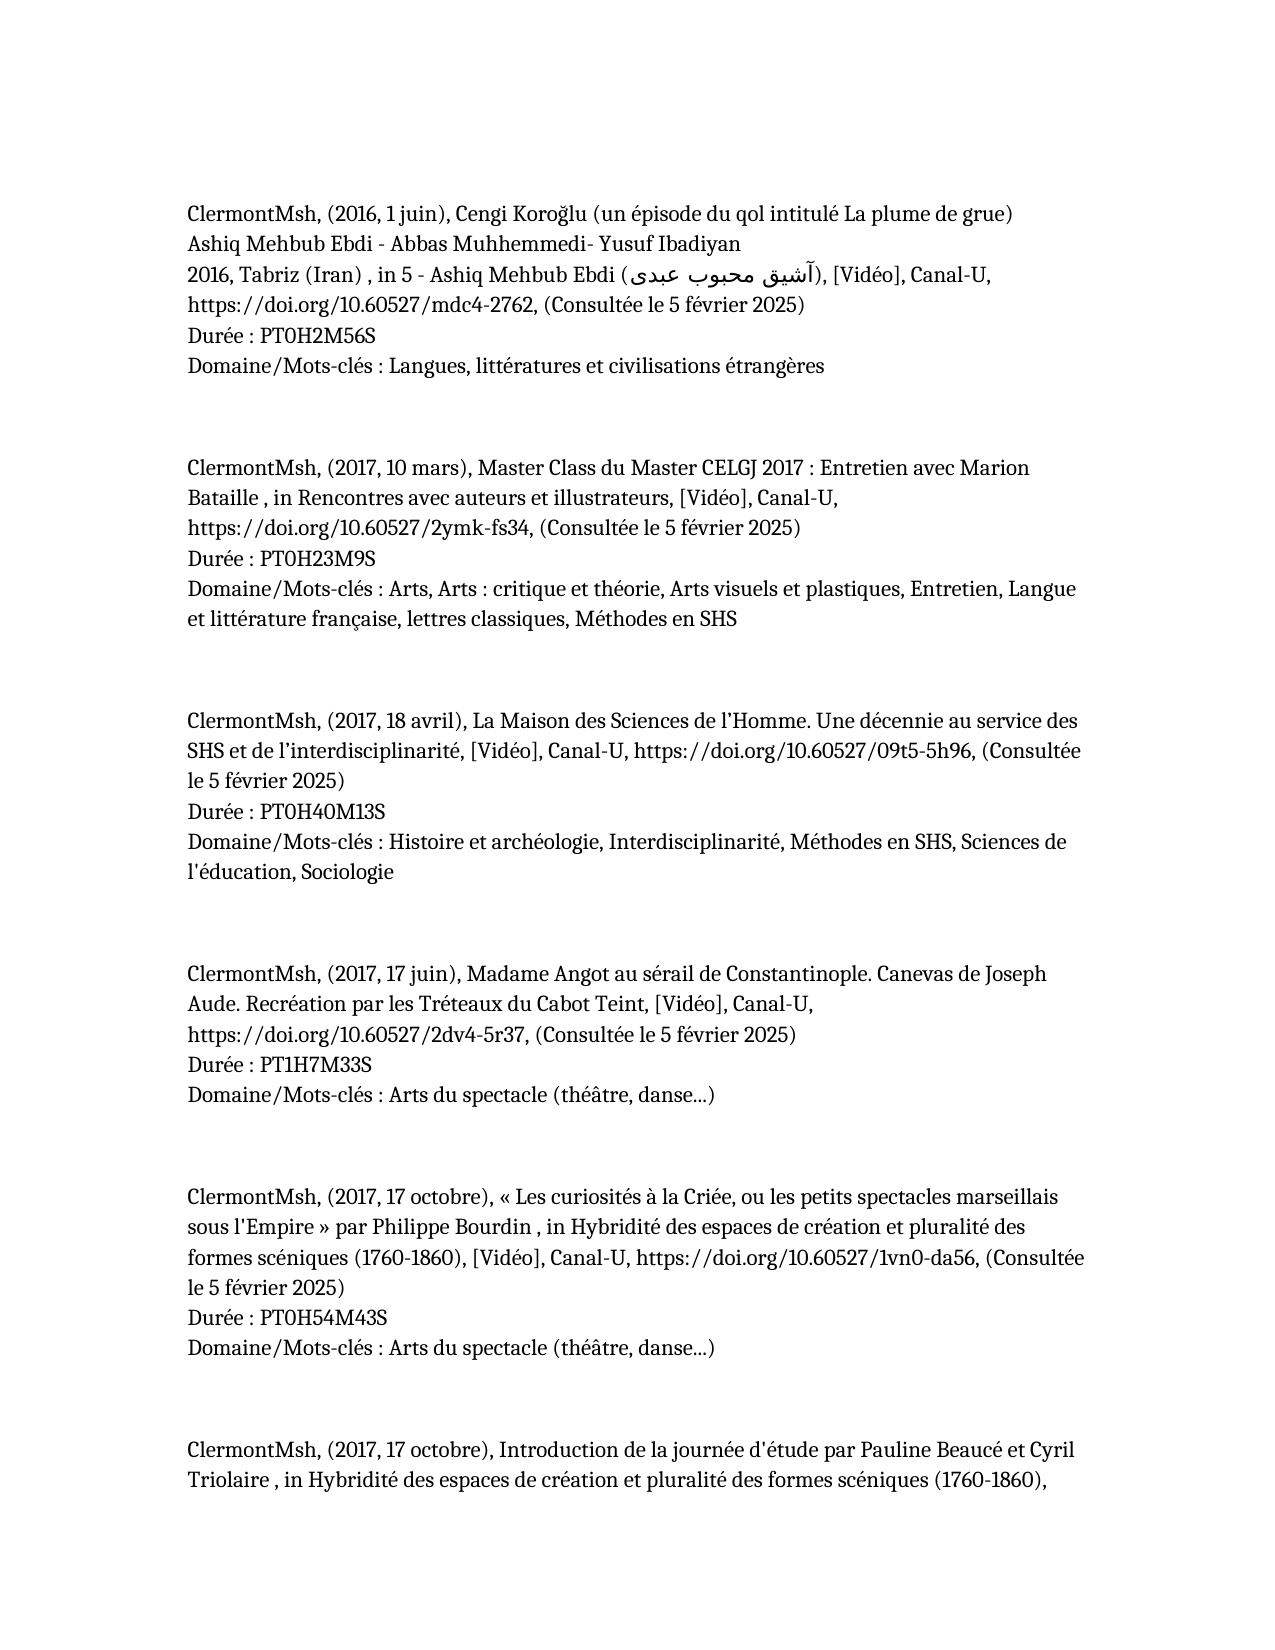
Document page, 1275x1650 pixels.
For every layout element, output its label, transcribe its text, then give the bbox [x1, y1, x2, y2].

text ClermontMsh, (2017, 17 juin), Madame Angot au sérail de Constantinople. Canevas de Joseph Aude. Recréation par les Tréteaux du Cabot Teint, [Vidéo], Canal-U, https://doi.org/10.60527/2dv4-5r37, (Consultée le 5 février 2025) Durée : PT1H7M33S Domaine/Mots-clés : Arts du spectacle (théâtre, danse...) [187, 961, 1087, 1108]
text ClermontMsh, (2017, 17 octobre), « Les curiosités à la Criée, ou les petits spectacles marseillais sous l'Empire » par Philippe Bourdin , in Hybridité des espaces de création et pluralité des formes scéniques (1760-1860), [Vidéo], Canal-U, https://doi.org/10.60527/1vn0-da56, (Consultée le 5 février 2025) Durée : PT0H54M43S Domaine/Mots-clés : Arts du spectacle (théâtre, danse...) [187, 1184, 1087, 1361]
text ClermontMsh, (2016, 1 juin), Cengi Koroğlu (un épisode du qol intitulé La plume de grue) Ashiq Mehbub Ebdi - Abbas Muhhemmedi- Yusuf Ibadiyan 2016, Tabriz (Iran) , in 5 - Ashiq Mehbub Ebdi (آشیق محبوب عبدی), [Vidéo], Canal-U, https://doi.org/10.60527/mdc4-2762, (Consultée le 5 février 2025) Durée : PT0H2M56S Domaine/Mots-clés : Langues, littératures et civilisations étrangères [187, 201, 1087, 379]
text ClermontMsh, (2017, 10 mars), Master Class du Master CELGJ 2017 : Entretien avec Marion Bataille , in Rencontres avec auteurs et illustrateurs, [Vidéo], Canal-U, https://doi.org/10.60527/2ymk-fs34, (Consultée le 5 février 2025) Durée : PT0H23M9S Domaine/Mots-clés : Arts, Arts : critique et théorie, Arts visuels et plastiques, Entretien, Langue et littérature française, lettres classiques, Méthodes en SHS [187, 455, 1087, 632]
text ClermontMsh, (2017, 18 avril), La Maison des Sciences de l’Homme. Une décennie au service des SHS et de l’interdisciplinarité, [Vidéo], Canal-U, https://doi.org/10.60527/09t5-5h96, (Consultée le 5 février 2025) Durée : PT0H40M13S Domaine/Mots-clés : Histoire et archéologie, Interdisciplinarité, Méthodes en SHS, Sciences de l'éducation, Sociologie [187, 708, 1087, 885]
